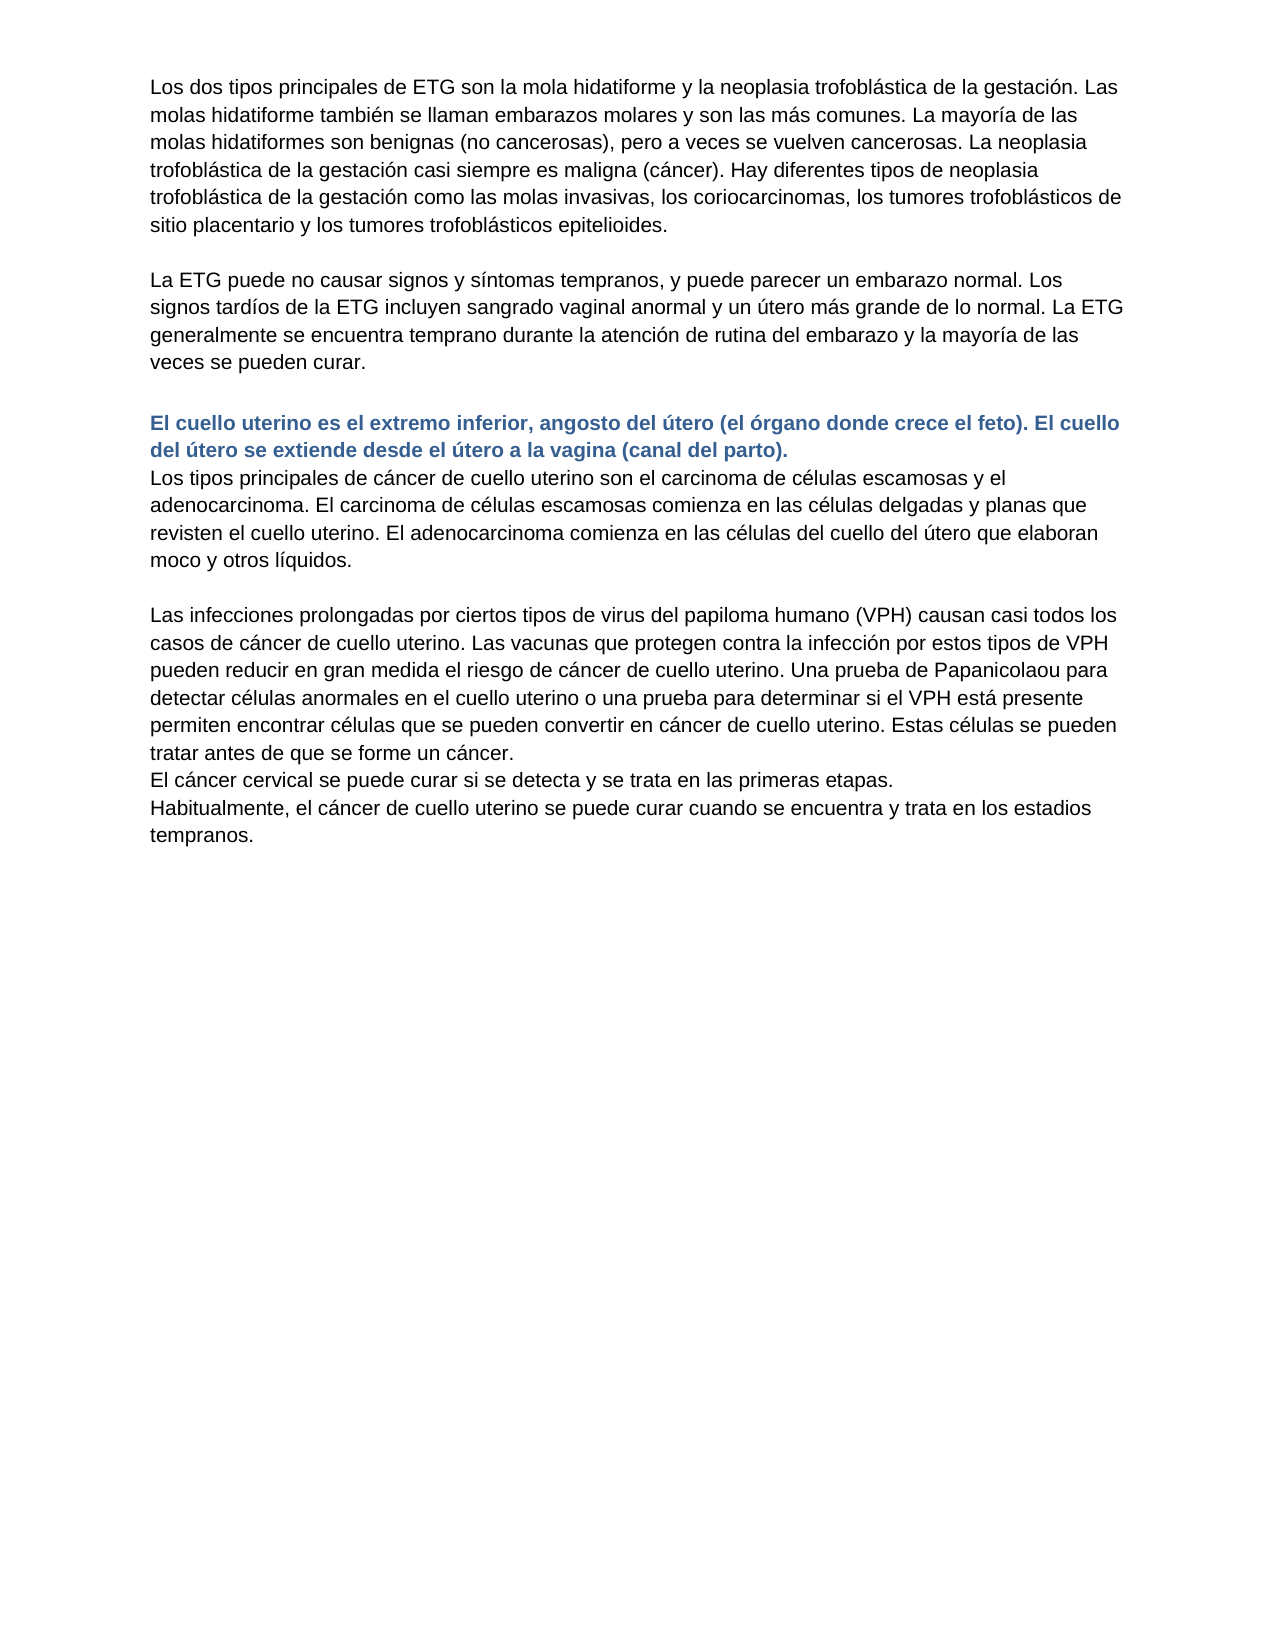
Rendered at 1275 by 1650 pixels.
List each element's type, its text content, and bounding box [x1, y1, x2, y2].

text Habitualmente, el cáncer de cuello uterino se puede curar cuando se encuentra y trata en los estadios tempranos. [150, 795, 1125, 847]
text Las infecciones prolongadas por ciertos tipos de virus del papiloma humano (VPH) causan casi todos los casos de cáncer de cuello uterino. Las vacunas que protegen contra la infección por estos tipos de VPH pueden reducir en gran medida el riesgo de cáncer de cuello uterino. Una prueba de Papanicolaou para detectar células anormales en el cuello uterino o una prueba para determinar si el VPH está presente permiten encontrar células que se pueden convertir en cáncer de cuello uterino. Estas células se pueden tratar antes de que se forme un cáncer. [150, 575, 1125, 764]
text El cáncer cervical se puede curar si se detecta y se trata en las primeras etapas. [150, 768, 1125, 792]
text Los tipos principales de cáncer de cuello uterino son el carcinoma de células escamosas y el adenocarcinoma. El carcinoma de células escamosas comienza en las células delgadas y planas que revisten el cuello uterino. El adenocarcinoma comienza en las células del cuello del útero que elaboran moco y otros líquidos. [150, 465, 1125, 572]
subtitle El cuello uterino es el extremo inferior, angosto del útero (el órgano donde crece el feto). El cuello del útero se extiende desde el útero a la vagina (canal del parto). [150, 410, 1125, 462]
text Los dos tipos principales de ETG son la mola hidatiforme y la neoplasia trofoblástica de la gestación. Las molas hidatiforme también se llaman embarazos molares y son las más comunes. La mayoría de las molas hidatiformes son benignas (no cancerosas), pero a veces se vuelven cancerosas. La neoplasia trofoblástica de la gestación casi siempre es maligna (cáncer). Hay diferentes tipos de neoplasia trofoblástica de la gestación como las molas invasivas, los coriocarcinomas, los tumores trofoblásticos de sitio placentario y los tumores trofoblásticos epitelioides. La ETG puede no causar signos y síntomas tempranos, y puede parecer un embarazo normal. Los signos tardíos de la ETG incluyen sangrado vaginal anormal y un útero más grande de lo normal. La ETG generalmente se encuentra temprano durante la atención de rutina del embarazo y la mayoría de las veces se pueden curar. [150, 75, 1125, 406]
